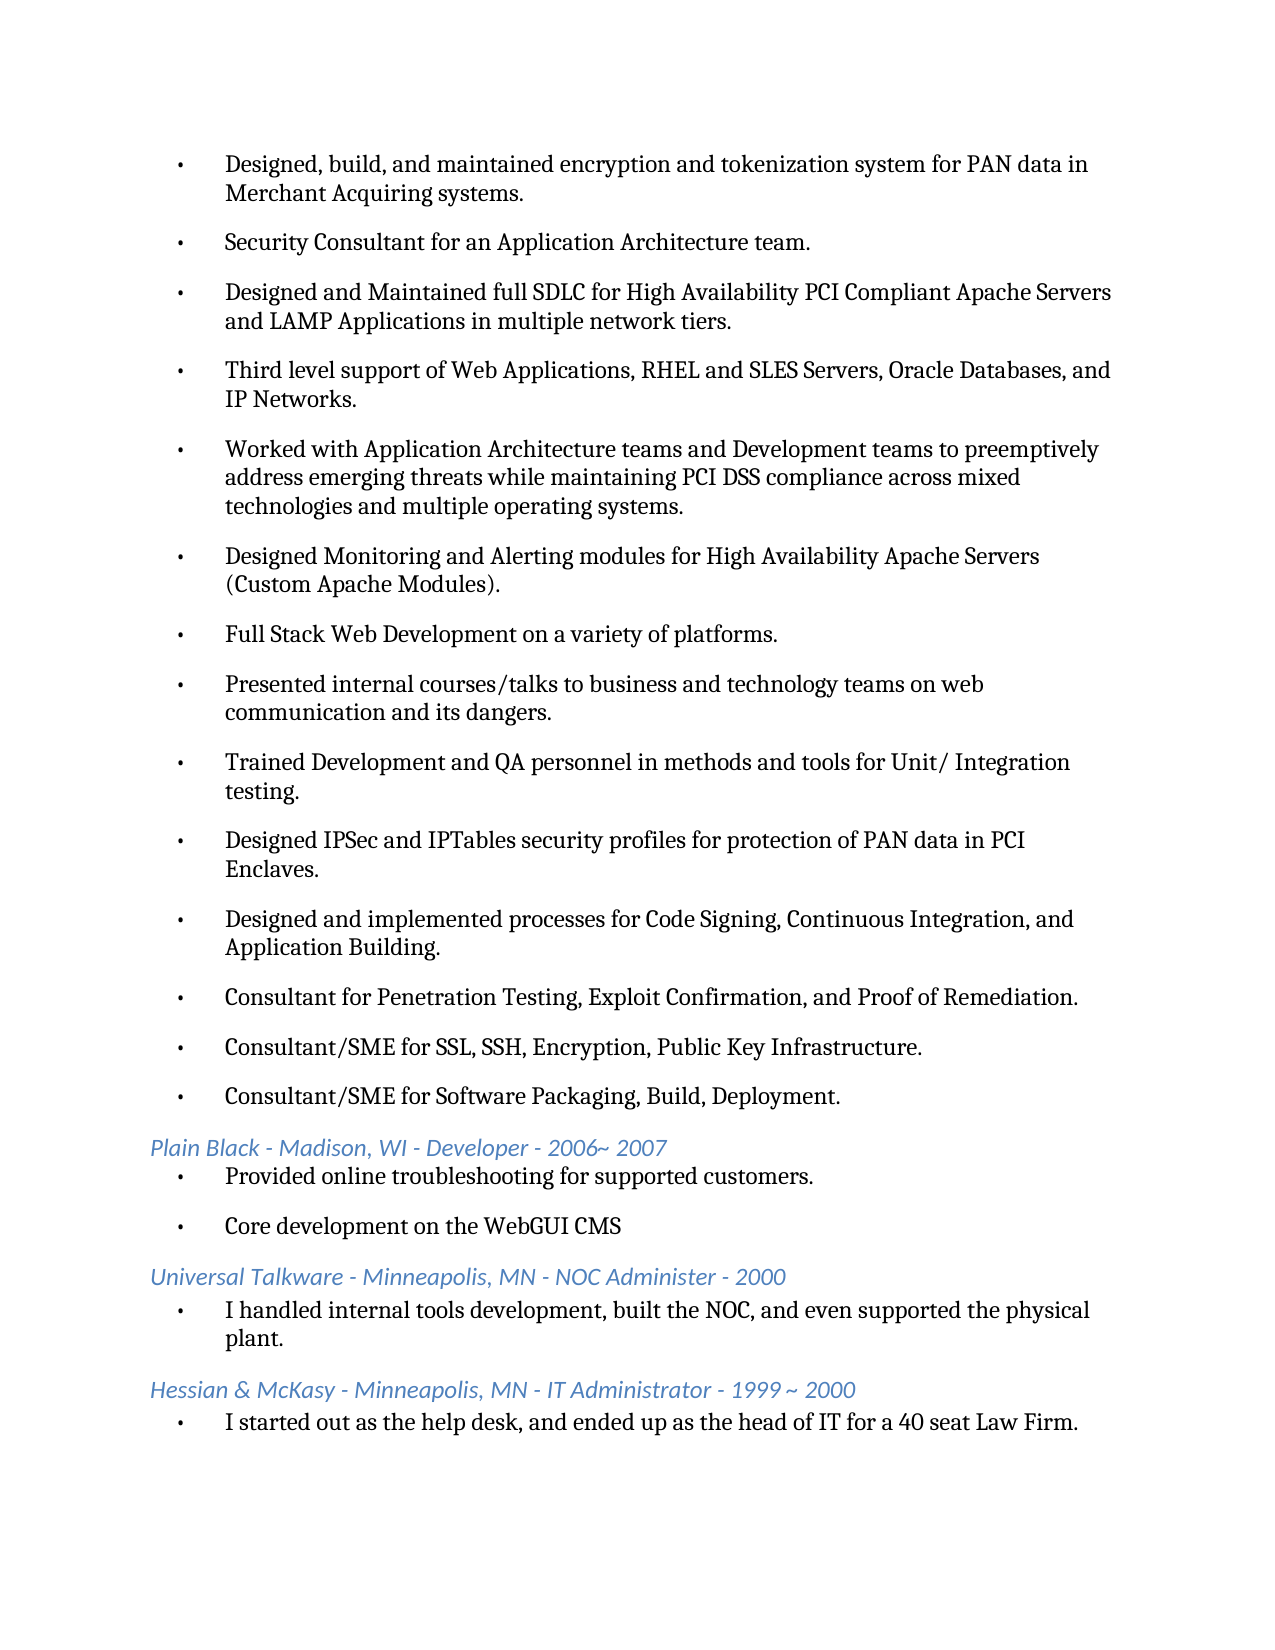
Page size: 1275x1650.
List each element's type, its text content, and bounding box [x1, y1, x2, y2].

list Provided online troubleshooting for supported customers. [175, 1162, 1125, 1191]
list Security Consultant for an Application Architecture team. [175, 228, 1125, 257]
list Consultant/SME for SSL, SSH, Encryption, Public Key Infrastructure. [175, 1032, 1125, 1061]
list Core development on the WebGUI CMS [175, 1212, 1125, 1241]
list Full Stack Web Development on a variety of platforms. [175, 620, 1125, 649]
list Designed and implemented processes for Code Signing, Continuous Integration, and Application Building. [175, 904, 1125, 962]
subtitle Universal Talkware - Minneapolis, MN - NOC Administer - 2000 [150, 1261, 1125, 1292]
subtitle Plain Black - Madison, WI - Developer - 2006~ 2007 [150, 1132, 1125, 1162]
list Third level support of Web Applications, RHEL and SLES Servers, Oracle Databases, and IP Networks. [175, 356, 1125, 414]
subtitle Hessian & McKasy - Minneapolis, MN - IT Administrator - 1999 ~ 2000 [150, 1374, 1125, 1404]
list Presented internal courses/talks to business and technology teams on web communication and its dangers. [175, 669, 1125, 727]
list Designed and Maintained full SDLC for High Availability PCI Compliant Apache Servers and LAMP Applications in multiple network tiers. [175, 278, 1125, 335]
list Consultant for Penetration Testing, Exploit Confirmation, and Proof of Remediation. [175, 983, 1125, 1012]
list Designed, build, and maintained encryption and tokenization system for PAN data in Merchant Acquiring systems. [175, 150, 1125, 207]
list Designed IPSec and IPTables security profiles for protection of PAN data in PCI Enclaves. [175, 826, 1125, 884]
list Trained Development and QA personnel in methods and tools for Unit/ Integration testing. [175, 748, 1125, 805]
list Designed Monitoring and Alerting modules for High Availability Apache Servers (Custom Apache Modules). [175, 542, 1125, 599]
list Consultant/SME for Software Packaging, Build, Deployment. [175, 1082, 1125, 1111]
list I handled internal tools development, built the NOC, and even supported the physical plant. [175, 1296, 1125, 1353]
list I started out as the help desk, and ended up as the head of IT for a 40 seat Law Firm. [175, 1408, 1125, 1437]
